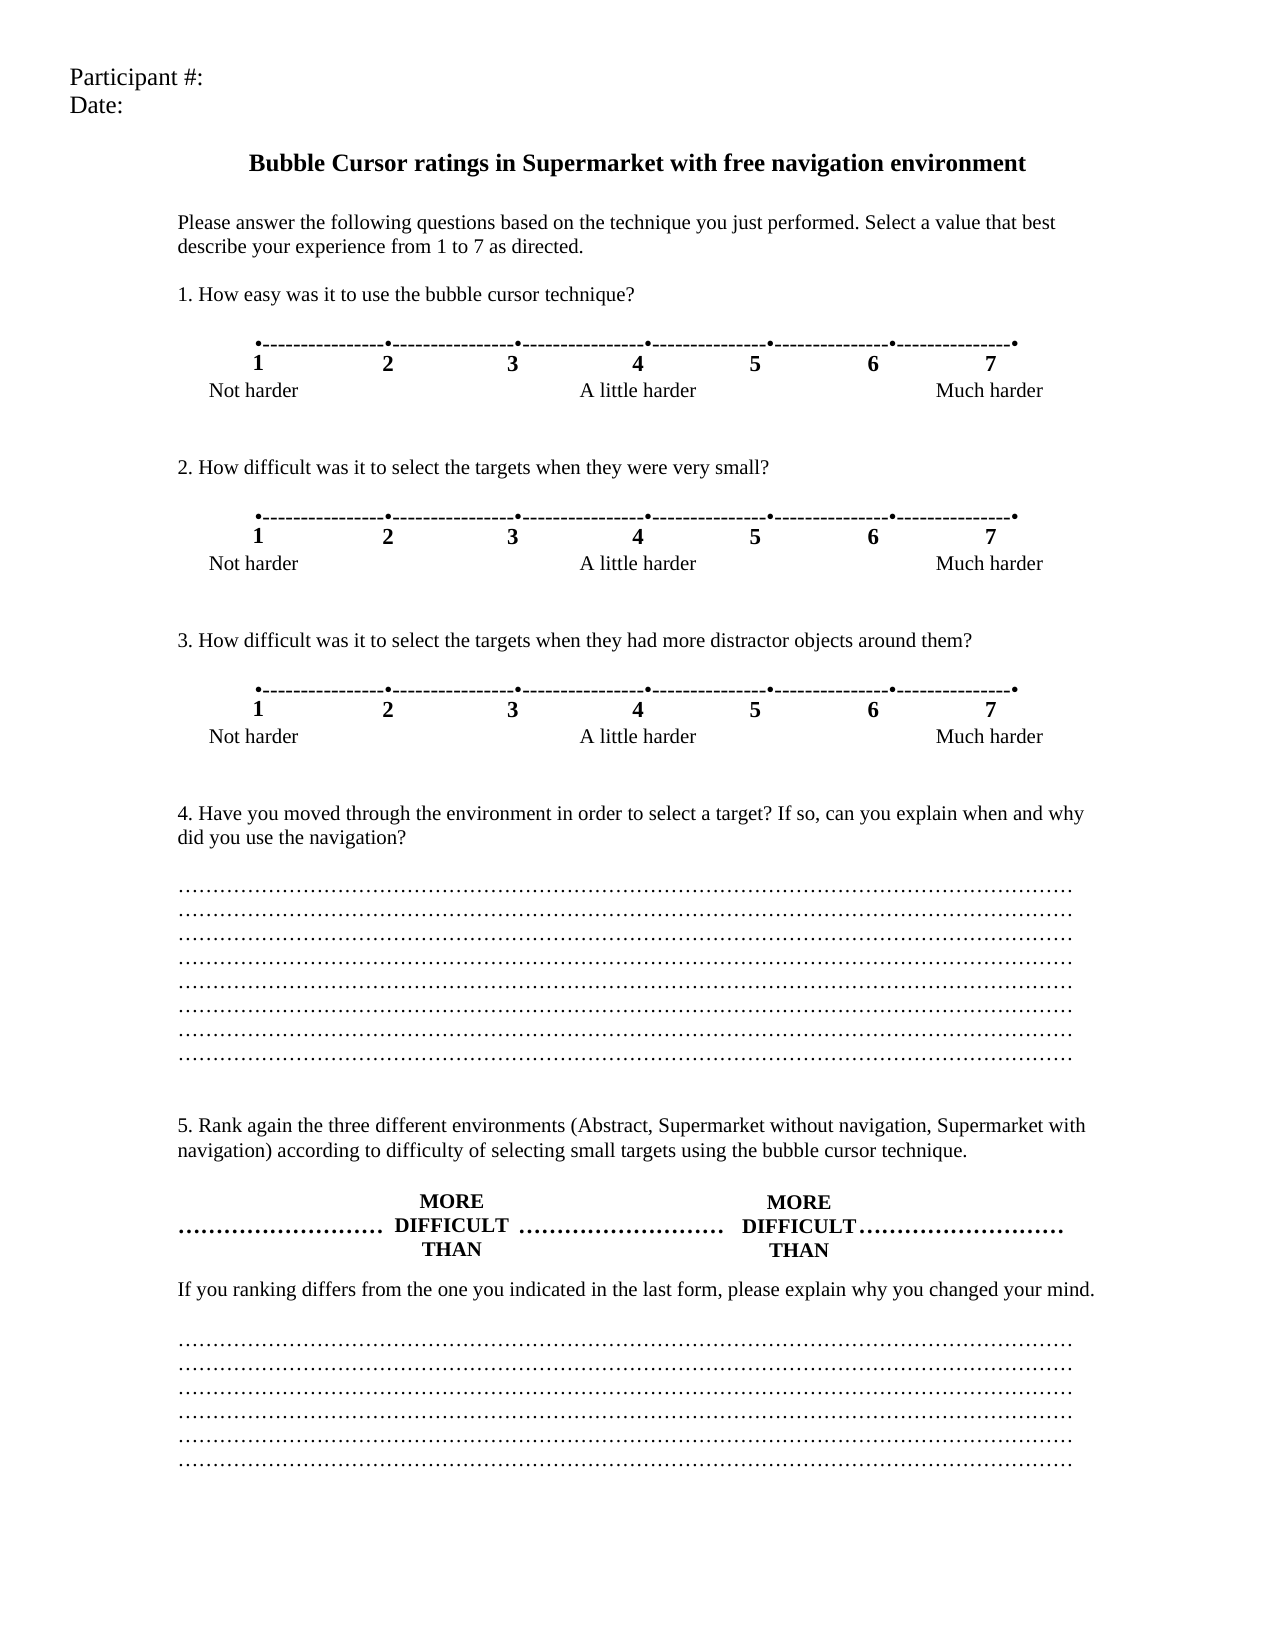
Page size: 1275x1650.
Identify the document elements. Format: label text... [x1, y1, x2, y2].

text ………………………………………………………………………………………………………………… [177, 1375, 1098, 1399]
text ………………………………………………………………………………………………………………… [177, 921, 1098, 945]
text Not harder A little harder Much harder [177, 378, 1098, 402]
text •----------------•----------------•----------------•---------------•---------------•---------------• [177, 503, 1098, 529]
text •----------------•----------------•----------------•---------------•---------------•---------------• [177, 330, 1098, 357]
text ………………………………………………………………………………………………………………… [177, 969, 1098, 993]
text ………………………………………………………………………………………………………………… [177, 1447, 1098, 1471]
text ………………………………………………………………………………………………………………… [177, 1327, 1098, 1351]
text If you ranking differs from the one you indicated in the last form, please explain why you changed your mind. [177, 1277, 1098, 1301]
text Please answer the following questions based on the technique you just performed. Select a value that best describe your experience from 1 to 7 as directed. [177, 210, 1098, 258]
text 1. How easy was it to use the bubble cursor technique? [177, 282, 1098, 306]
text Not harder A little harder Much harder [177, 551, 1098, 575]
text ……………………… ……………………… ……………………… [177, 1212, 1098, 1238]
text ………………………………………………………………………………………………………………… [177, 993, 1098, 1017]
text ………………………………………………………………………………………………………………… [177, 945, 1098, 969]
text 2. How difficult was it to select the targets when they were very small? [177, 455, 1098, 479]
text Bubble Cursor ratings in Supermarket with free navigation environment [177, 148, 1098, 176]
text 5. Rank again the three different environments (Abstract, Supermarket without navigation, Supermarket with navigation) according to difficulty of selecting small targets using the bubble cursor technique. [177, 1113, 1098, 1162]
text •----------------•----------------•----------------•---------------•---------------•---------------• [177, 676, 1098, 702]
text 3. How difficult was it to select the targets when they had more distractor objects around them? [177, 628, 1098, 652]
text ………………………………………………………………………………………………………………… [177, 1041, 1098, 1065]
text ………………………………………………………………………………………………………………… [177, 1351, 1098, 1375]
text ………………………………………………………………………………………………………………… [177, 1017, 1098, 1041]
text ………………………………………………………………………………………………………………… [177, 897, 1098, 921]
text ………………………………………………………………………………………………………………… [177, 1399, 1098, 1423]
text Not harder A little harder Much harder [177, 724, 1098, 748]
text 4. Have you moved through the environment in order to select a target? If so, can you explain when and why did you use the navigation? [177, 801, 1098, 849]
text ………………………………………………………………………………………………………………… [177, 1423, 1098, 1447]
text ………………………………………………………………………………………………………………… [177, 873, 1098, 897]
